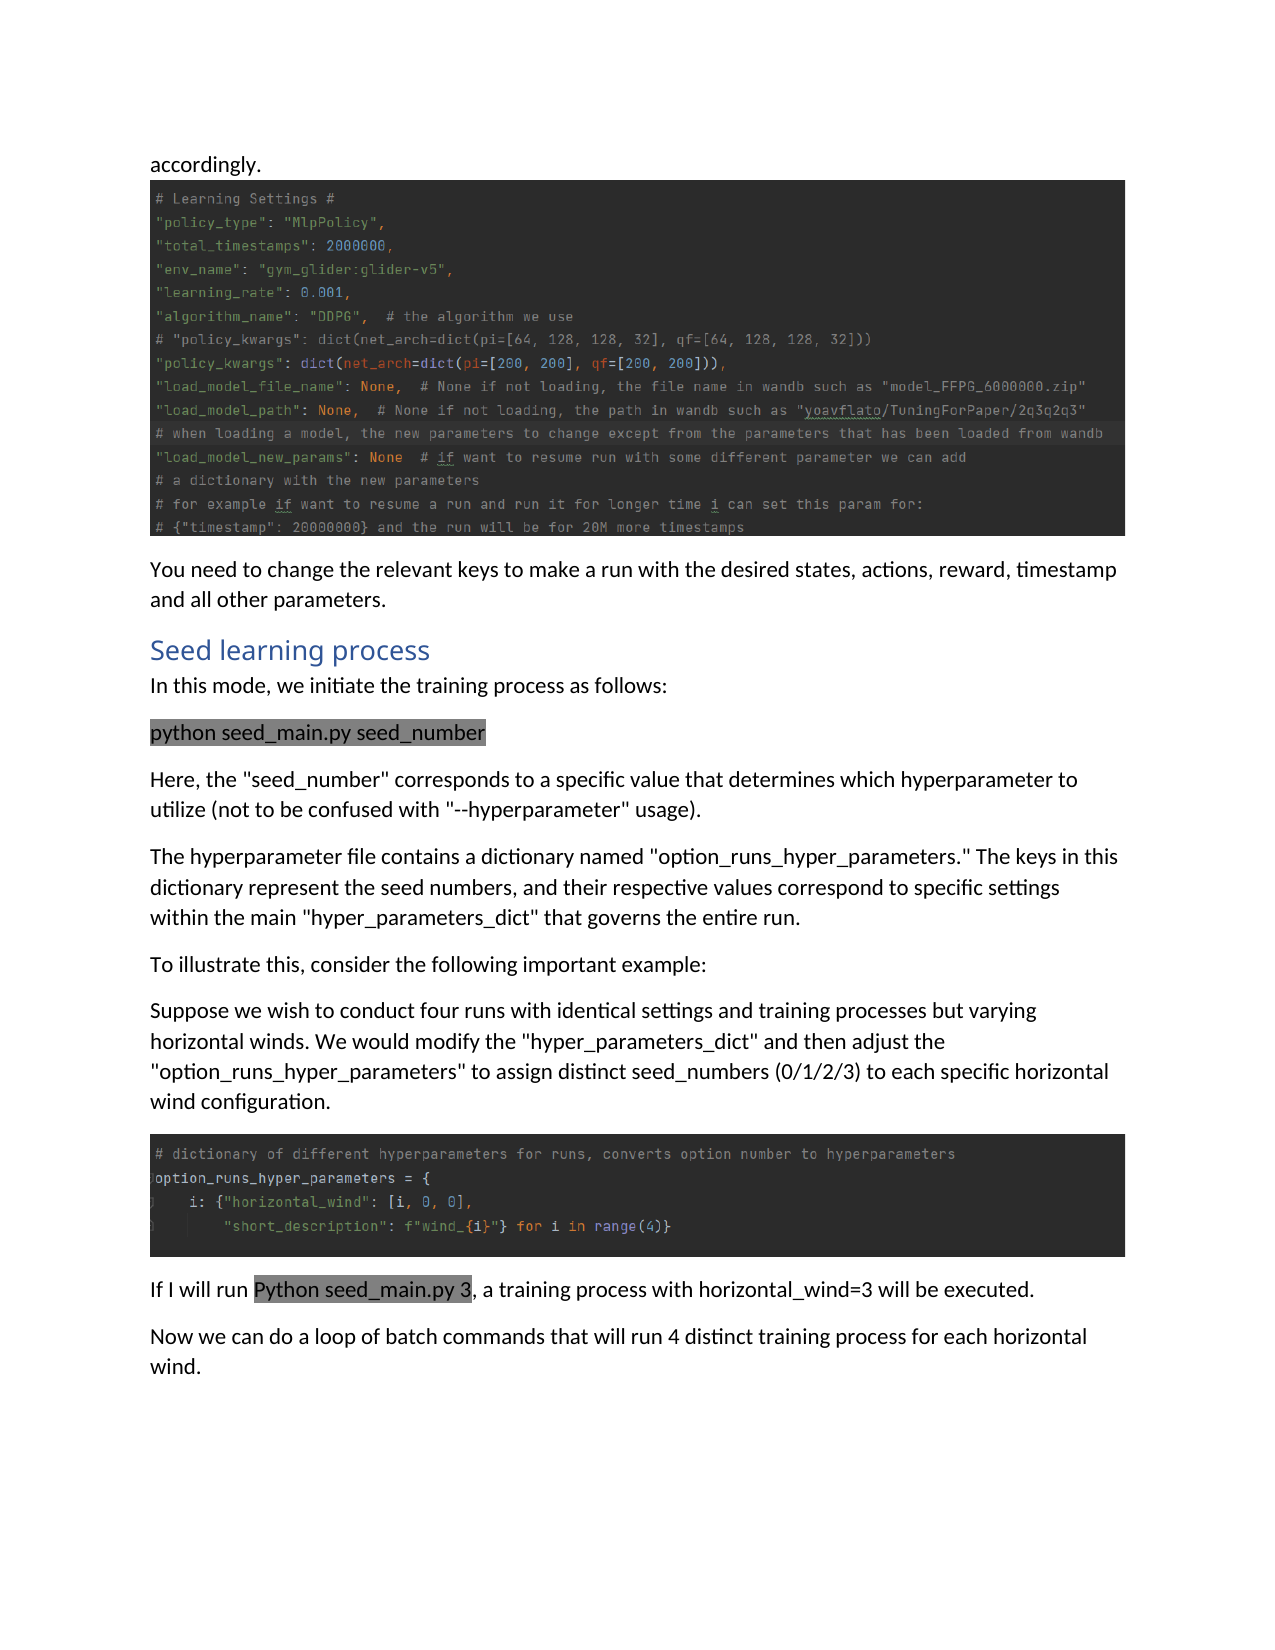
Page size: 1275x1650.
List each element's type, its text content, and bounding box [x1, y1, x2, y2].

text Suppose we wish to conduct four runs with identical settings and training processes but varying horizontal winds. We would modify the "hyper_parameters_dict" and then adjust the "option_runs_hyper_parameters" to assign distinct seed_numbers (0/1/2/3) to each specific horizontal wind configuration. [150, 997, 1125, 1115]
text To illustrate this, consider the following important example: [150, 950, 1125, 978]
text python seed_main.py seed_number [150, 718, 1125, 746]
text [150, 150, 1125, 180]
text If I will run Python seed_main.py 3, a training process with horizontal_wind=3 will be executed. [472, 1275, 1125, 1303]
picture [150, 1134, 1125, 1257]
text Now we can do a loop of batch commands that will run 4 distinct training process for each horizontal wind. [150, 1322, 1125, 1380]
text The hyperparameter file contains a dictionary named "option_runs_hyper_parameters." The keys in this dictionary represent the seed numbers, and their respective values correspond to specific settings within the main "hyper_parameters_dict" that governs the entire run. [150, 842, 1125, 931]
text Here, the "seed_number" corresponds to a specific value that determines which hyperparameter to utilize (not to be confused with "--hyperparameter" usage). [150, 765, 1125, 823]
text You need to change the relevant keys to make a run with the desired states, actions, reward, timestamp and all other parameters. [150, 555, 1125, 613]
text In this mode, we initiate the training process as follows: [150, 672, 1125, 699]
subtitle Seed learning process [150, 632, 1125, 669]
picture [150, 180, 1125, 536]
